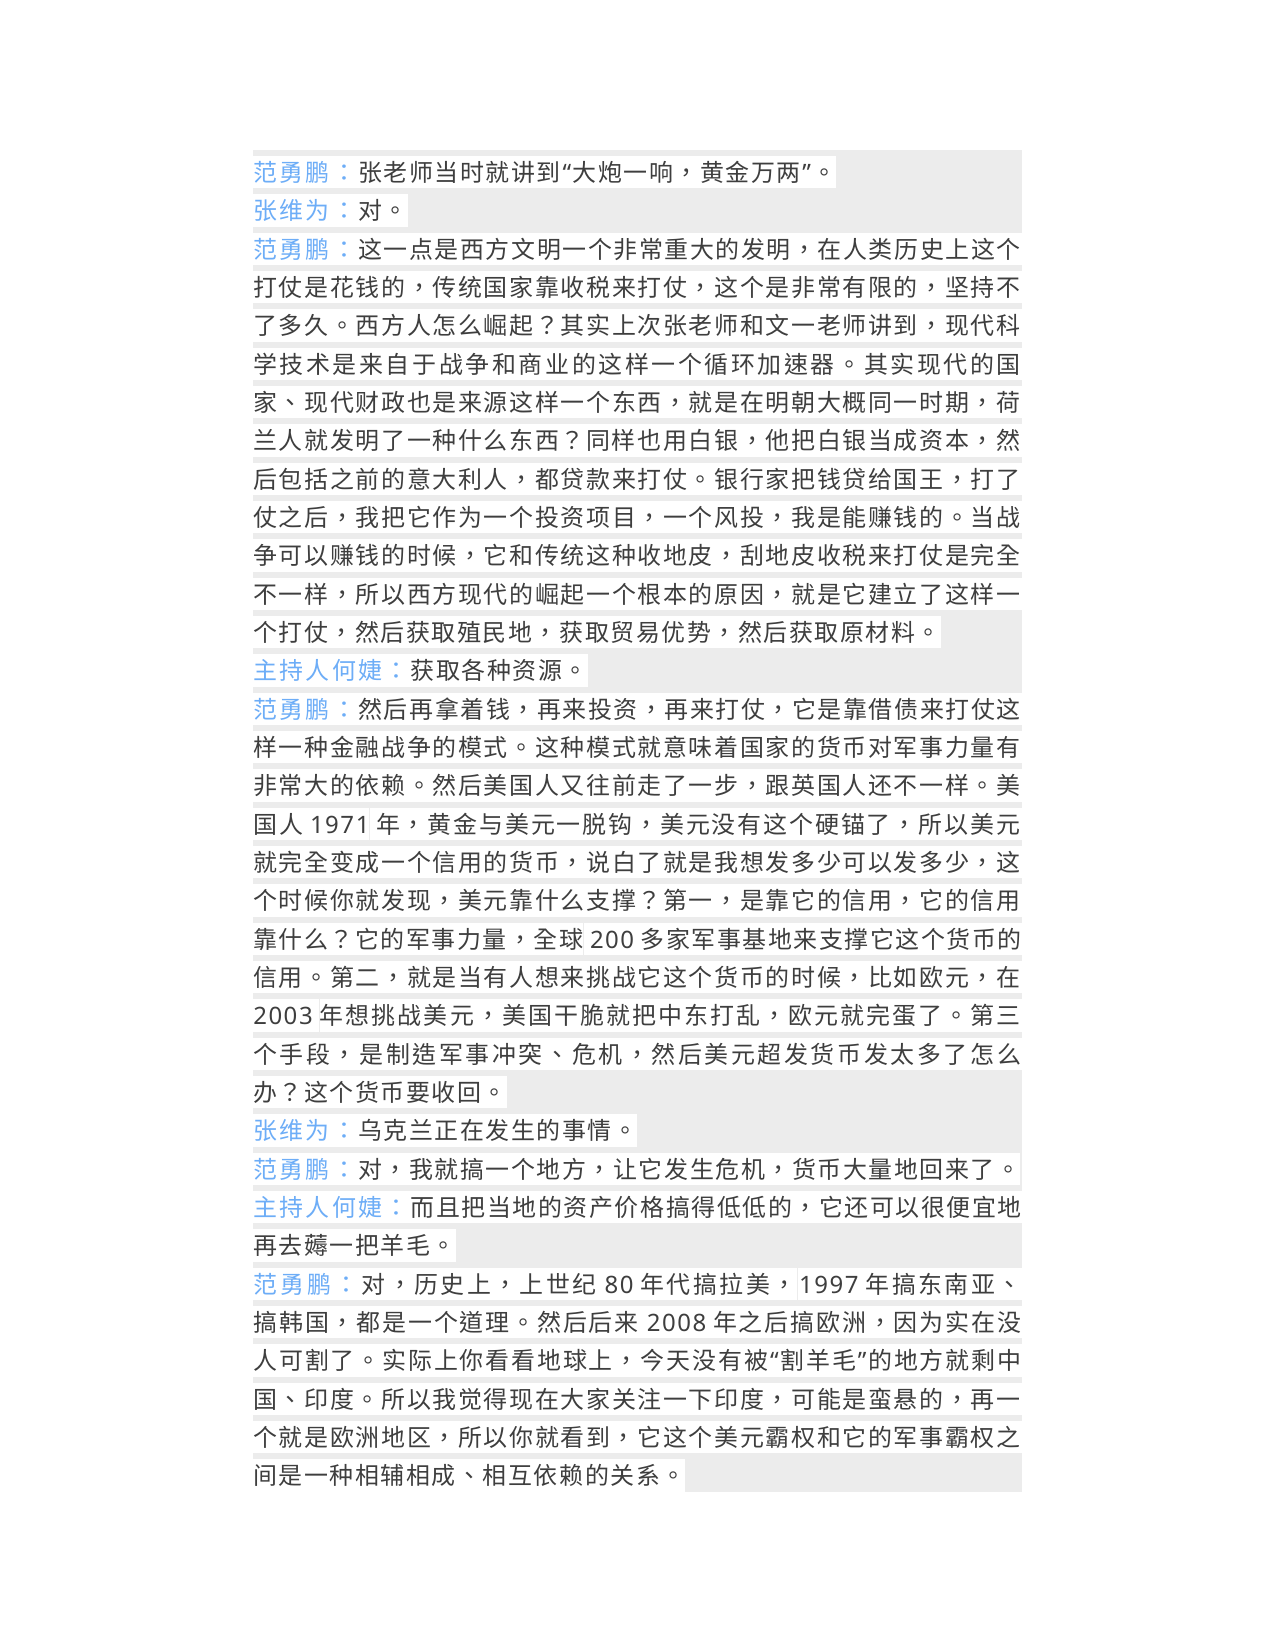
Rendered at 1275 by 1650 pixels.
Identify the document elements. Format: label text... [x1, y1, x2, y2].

text 主持人何婕：获取各种资源。 [253, 648, 1022, 687]
text 范勇鹏：张老师当时就讲到“大炮一响，黄金万两”。 [253, 150, 1022, 188]
text 范勇鹏：对，历史上，上世纪80年代搞拉美，1997年搞东南亚、搞韩国，都是一个道理。然后后来2008年之后搞欧洲，因为实在没人可割了。实际上你看看地球上，今天没有被“割羊毛”的地方就剩中国、印度。所以我觉得现在大家关注一下印度，可能是蛮悬的，再一个就是欧洲地区，所以你就看到，它这个美元霸权和它的军事霸权之间是一种相辅相成、相互依赖的关系。 [253, 1262, 1022, 1306]
text 范勇鹏：对，我就搞一个地方，让它发生危机，货币大量地回来了。 [253, 1147, 1022, 1185]
text 范勇鹏：对，历史上，上世纪80年代搞拉美，1997年搞东南亚、搞韩国，都是一个道理。然后后来2008年之后搞欧洲，因为实在没人可割了。实际上你看看地球上，今天没有被“割羊毛”的地方就剩中国、印度。所以我觉得现在大家关注一下印度，可能是蛮悬的，再一个就是欧洲地区，所以你就看到，它这个美元霸权和它的军事霸权之间是一种相辅相成、相互依赖的关系。 [253, 1453, 1022, 1492]
text 主持人何婕：而且把当地的资产价格搞得低低的，它还可以很便宜地再去薅一把羊毛。 [253, 1223, 1022, 1262]
text 张维为：乌克兰正在发生的事情。 [253, 1108, 1022, 1147]
text 张维为：对。 [253, 188, 1022, 227]
